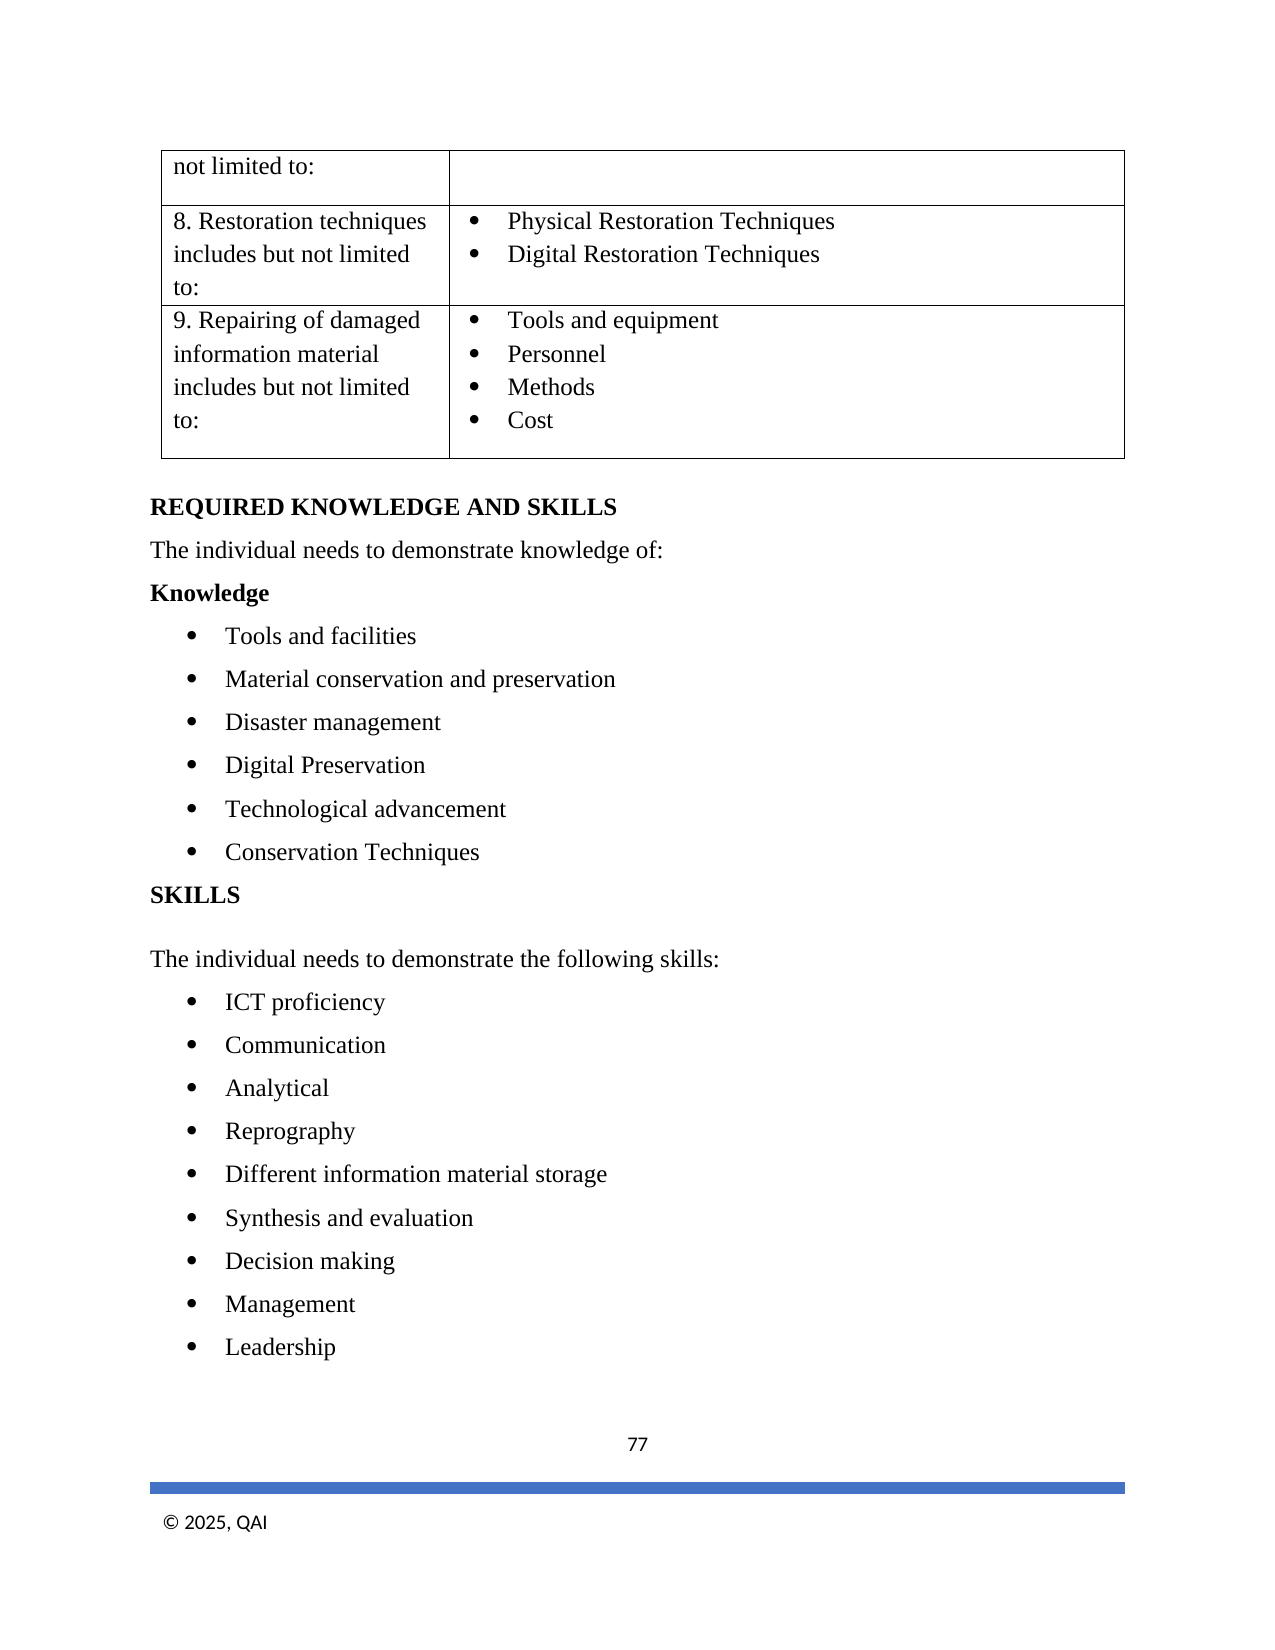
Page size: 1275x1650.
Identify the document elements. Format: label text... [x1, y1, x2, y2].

table_cell 9. Repairing of damaged information material includes but not limited to: [162, 306, 449, 458]
list Disaster management [187, 707, 1125, 736]
text SKILLS [150, 880, 1125, 909]
text REQUIRED KNOWLEDGE AND SKILLS [150, 492, 1125, 521]
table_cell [162, 151, 449, 205]
list Analytical [187, 1073, 1125, 1102]
list ICT proficiency [187, 987, 1125, 1016]
list Conservation Techniques [187, 837, 1125, 866]
list Material conservation and preservation [187, 664, 1125, 693]
list Technological advancement [187, 794, 1125, 822]
list Leadership [187, 1332, 1125, 1361]
text Knowledge [150, 578, 1125, 607]
text The individual needs to demonstrate knowledge of: [150, 535, 1125, 564]
list Different information material storage [187, 1159, 1125, 1188]
list Management [187, 1289, 1125, 1318]
list Synthesis and evaluation [187, 1203, 1125, 1231]
list Tools and facilities [187, 621, 1125, 650]
table_cell Physical Restoration Techniques Digital Restoration Techniques [450, 206, 1124, 304]
text The individual needs to demonstrate the following skills: [150, 944, 1125, 973]
list Communication [187, 1030, 1125, 1059]
table_cell 8. Restoration techniques includes but not limited to: [162, 206, 449, 304]
list Digital Preservation [187, 751, 1125, 779]
list Decision making [187, 1246, 1125, 1274]
table_cell Tools and equipment Personnel Methods Cost [450, 306, 1124, 458]
list Reprography [187, 1116, 1125, 1145]
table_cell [450, 151, 1124, 205]
